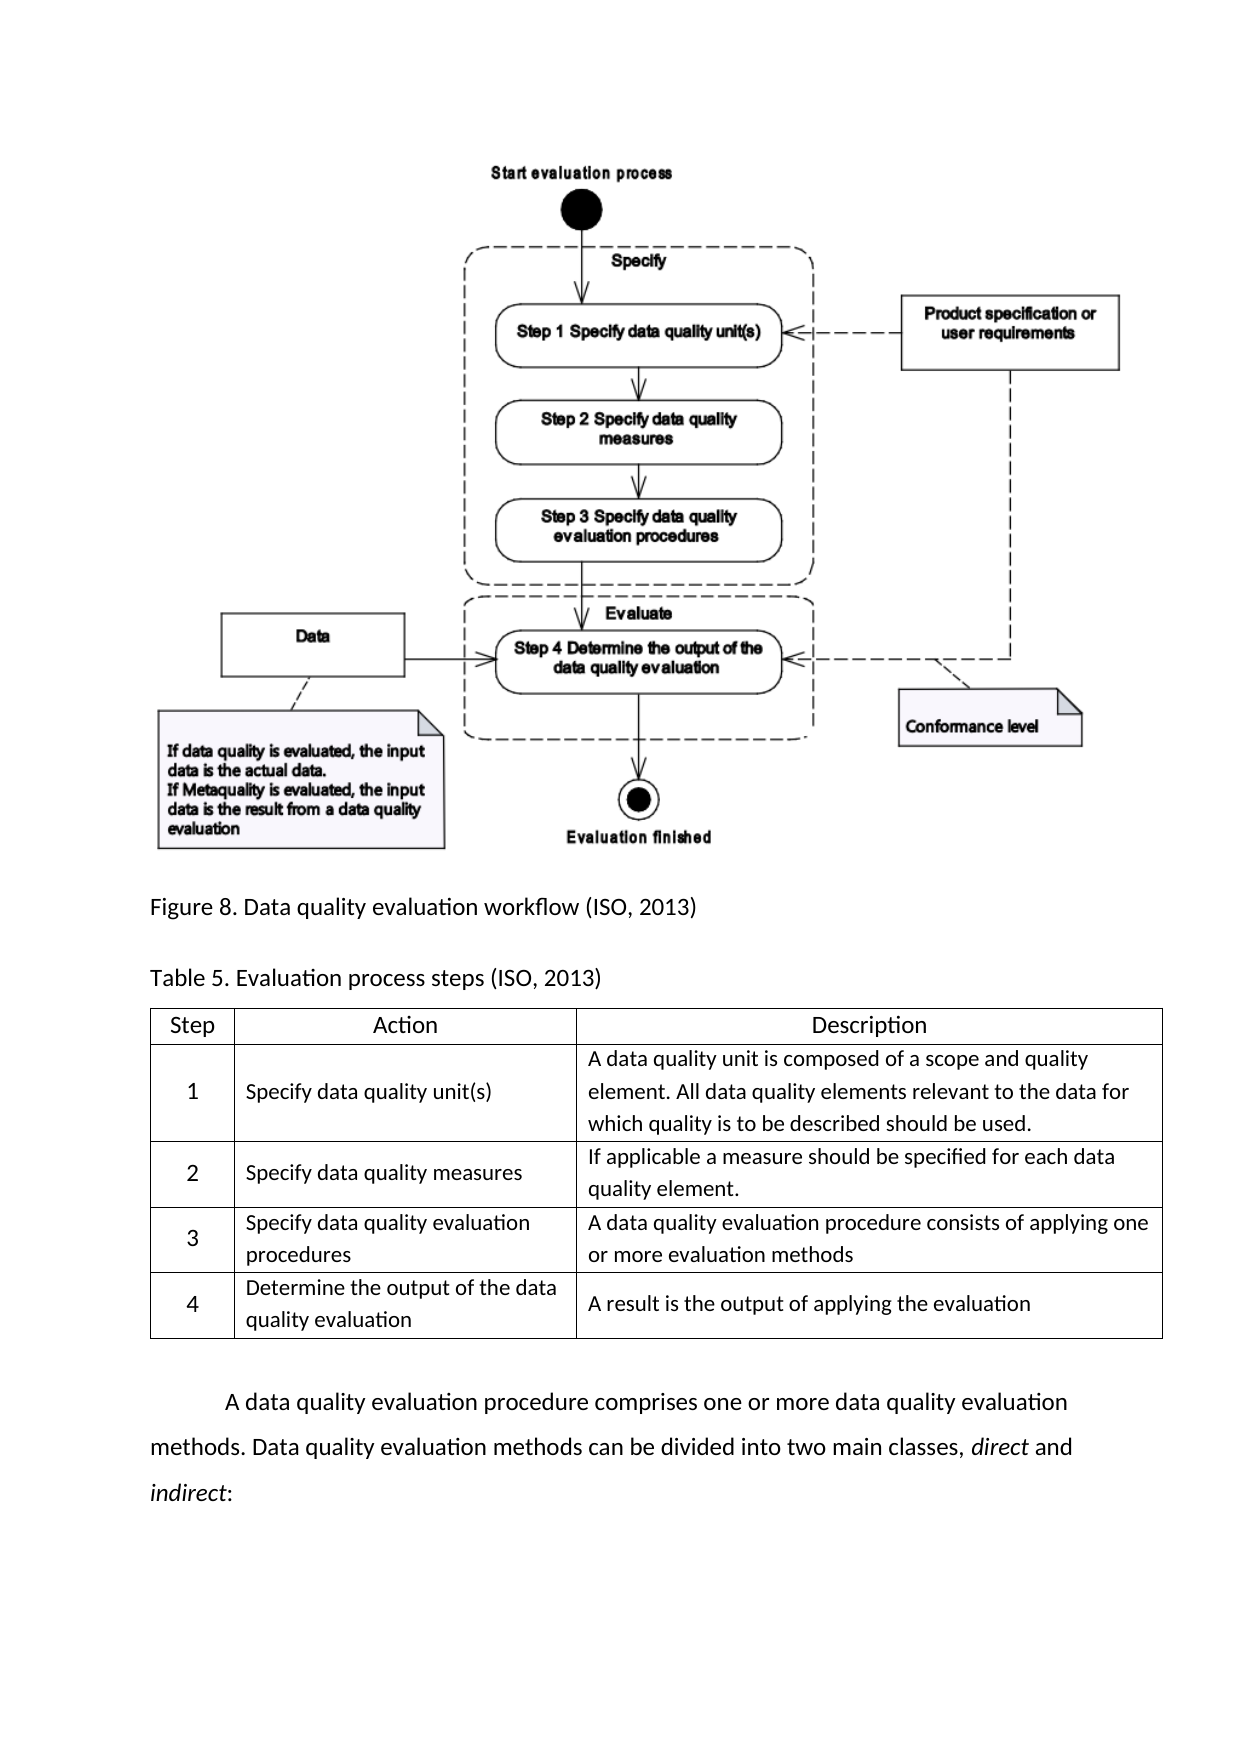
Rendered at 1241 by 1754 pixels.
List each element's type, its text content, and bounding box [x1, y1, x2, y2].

text Figure 8. Data quality evaluation workflow (ISO, 2013) [150, 891, 1090, 922]
table_cell Specify data quality evaluation procedures [235, 1208, 576, 1272]
table_cell 3 [151, 1208, 234, 1272]
table_cell Specify data quality measures [235, 1142, 576, 1207]
table_cell A data quality unit is composed of a scope and quality element. All data quality elements relevant to the data for which quality is to be described should be used. [577, 1045, 1162, 1141]
table_cell A result is the output of applying the evaluation [577, 1273, 1162, 1338]
table_cell Determine the output of the data quality evaluation [235, 1273, 576, 1338]
table_header Description [577, 1009, 1162, 1043]
table_cell If applicable a measure should be specified for each data quality element. [577, 1142, 1162, 1207]
table_cell A data quality evaluation procedure consists of applying one or more evaluation methods [577, 1208, 1162, 1272]
text A data quality evaluation procedure comprises one or more data quality evaluation methods. Data quality evaluation methods can be divided into two main classes, direct and indirect: [150, 1386, 1090, 1508]
table_header Step [151, 1009, 234, 1043]
table_cell Specify data quality unit(s) [235, 1045, 576, 1141]
picture [150, 150, 1125, 852]
table_cell 4 [151, 1273, 234, 1338]
table_cell 1 [151, 1045, 234, 1141]
table_header Action [235, 1009, 576, 1043]
table_cell 2 [151, 1142, 234, 1207]
title Table 5. Evaluation process steps (ISO, 2013) [150, 962, 1090, 992]
